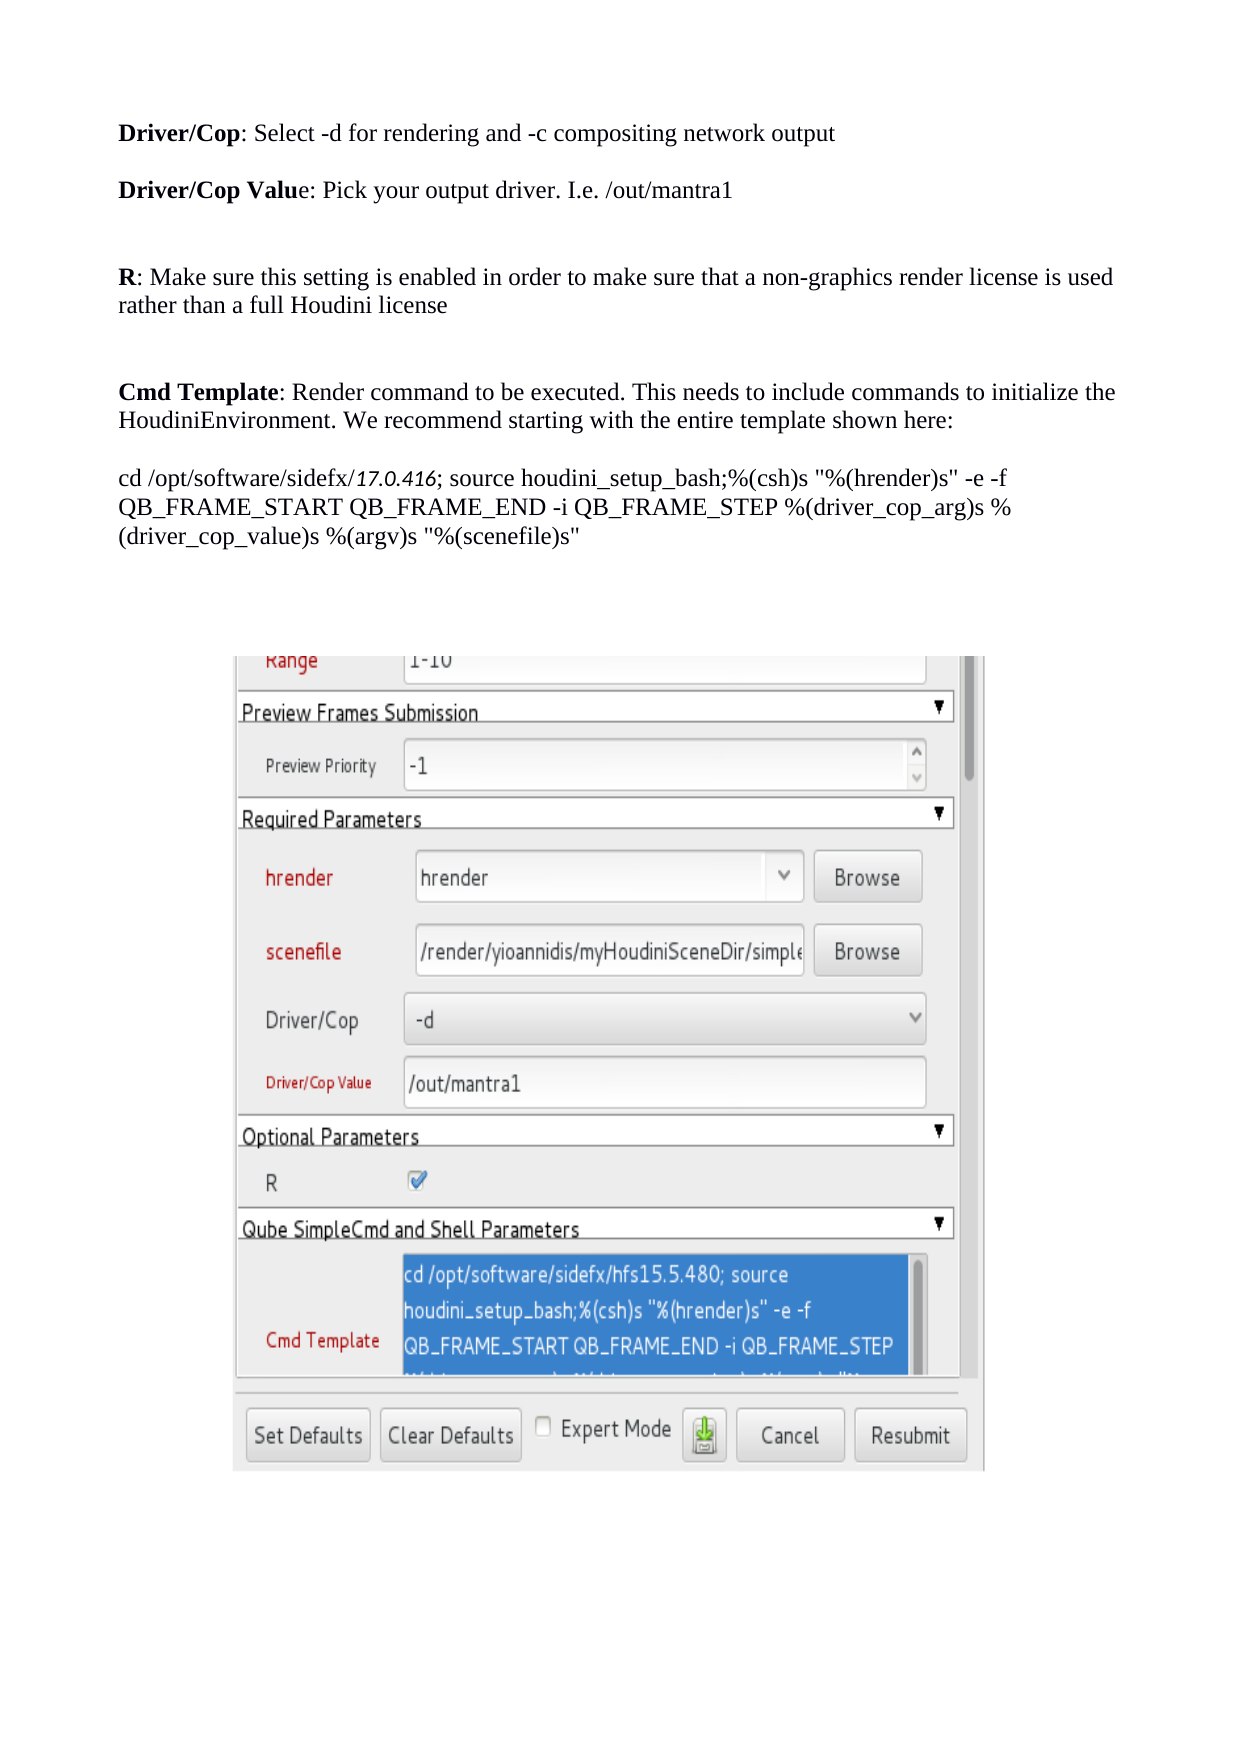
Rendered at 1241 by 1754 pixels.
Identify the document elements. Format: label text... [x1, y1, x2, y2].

text R: Make sure this setting is enabled in order to make sure that a non-graphics render license is used rather than a full Houdini license [118, 262, 1122, 319]
text Driver/Cop: Select -d for rendering and -c compositing network output [118, 118, 1122, 147]
text Cmd Template: Render command to be executed. This needs to include commands to initialize the HoudiniEnvironment. We recommend starting with the entire template shown here: [118, 377, 1122, 434]
text cd /opt/software/sidefx/17.0.416; source houdini_setup_bash;%(csh)s "%(hrender)s" -e -f QB_FRAME_START QB_FRAME_END -i QB_FRAME_STEP %(driver_cop_arg)s %(driver_cop_value)s %(argv)s "%(scenefile)s" [118, 463, 1122, 550]
picture [166, 656, 1007, 1480]
text Driver/Cop Value: Pick your output driver. I.e. /out/mantra1 [118, 176, 1122, 204]
